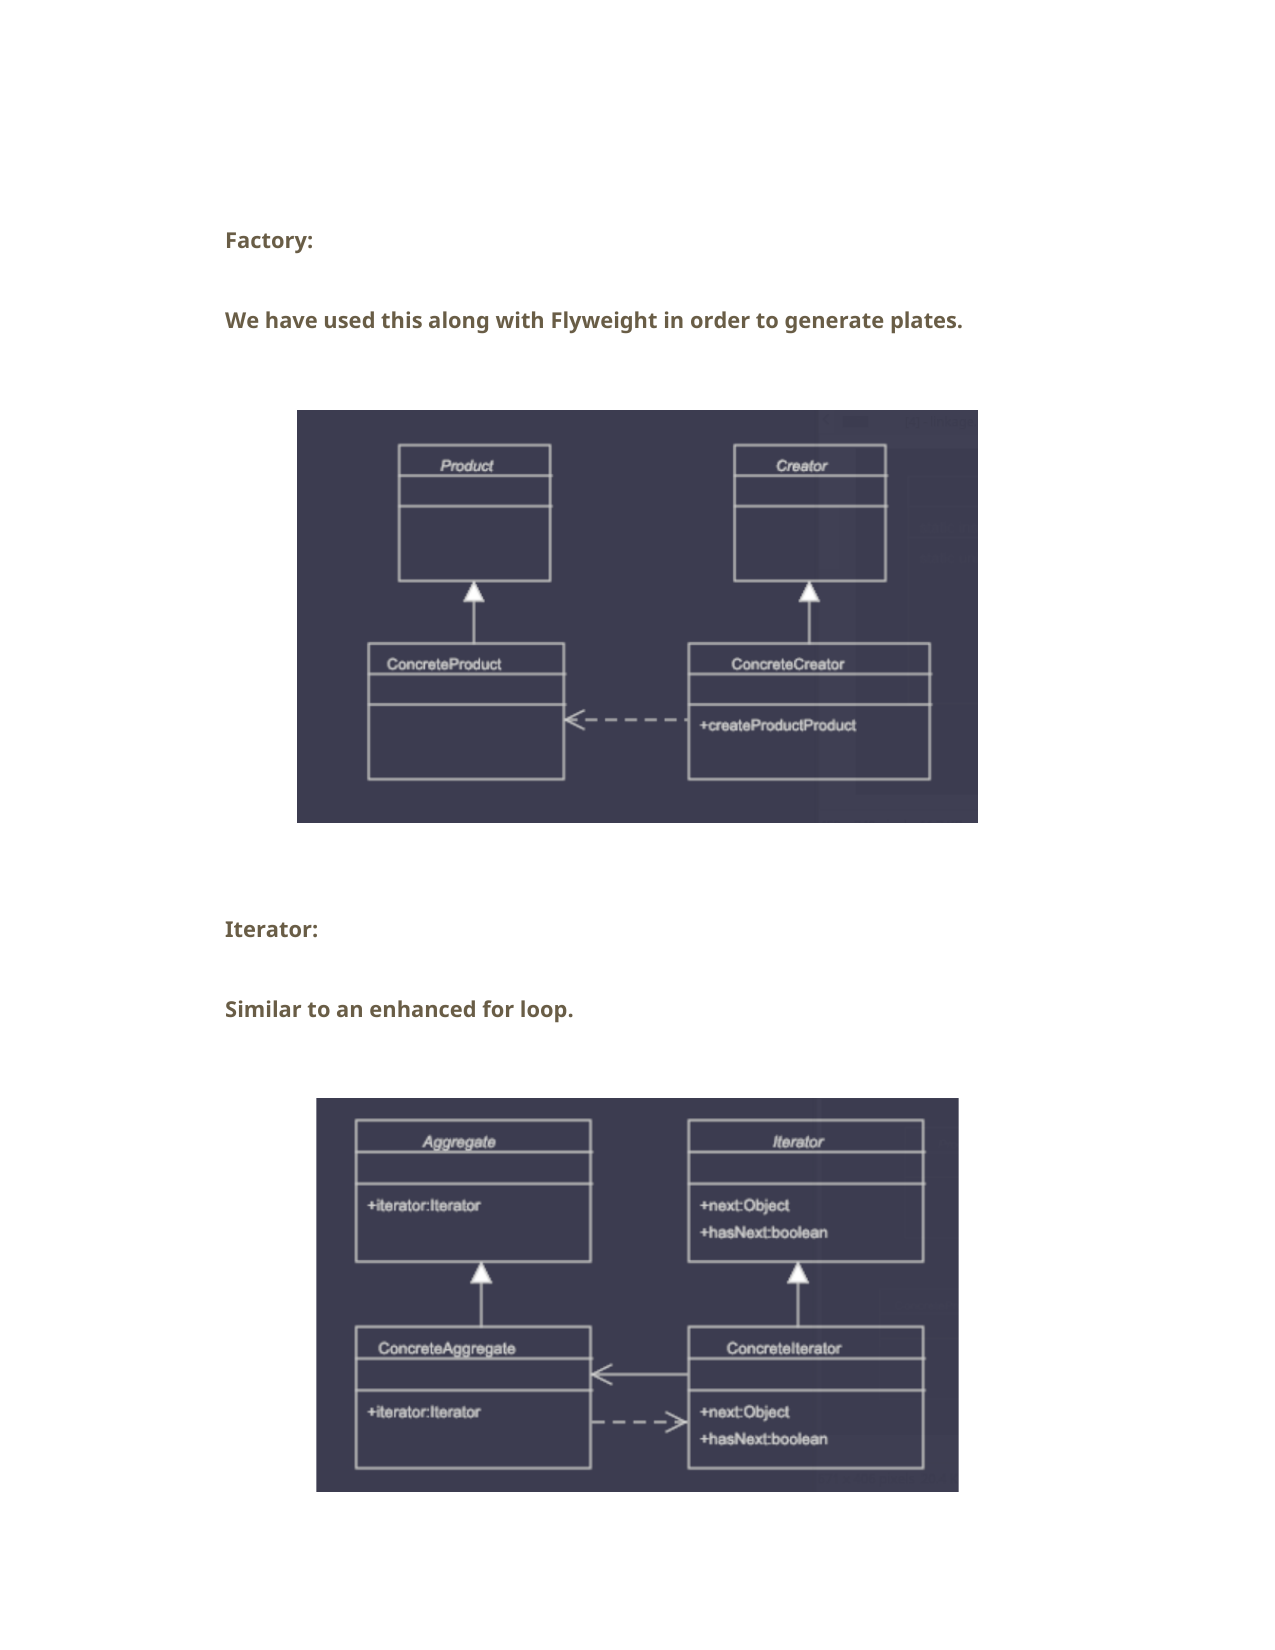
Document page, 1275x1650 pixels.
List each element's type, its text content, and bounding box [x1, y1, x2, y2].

list We have used this along with Flyweight in order to generate plates. [150, 305, 1125, 335]
picture [316, 1098, 959, 1492]
picture [297, 410, 978, 823]
list Iterator: [150, 914, 1125, 943]
list Factory: [150, 226, 1125, 255]
list Similar to an enhanced for loop. [150, 993, 1125, 1023]
